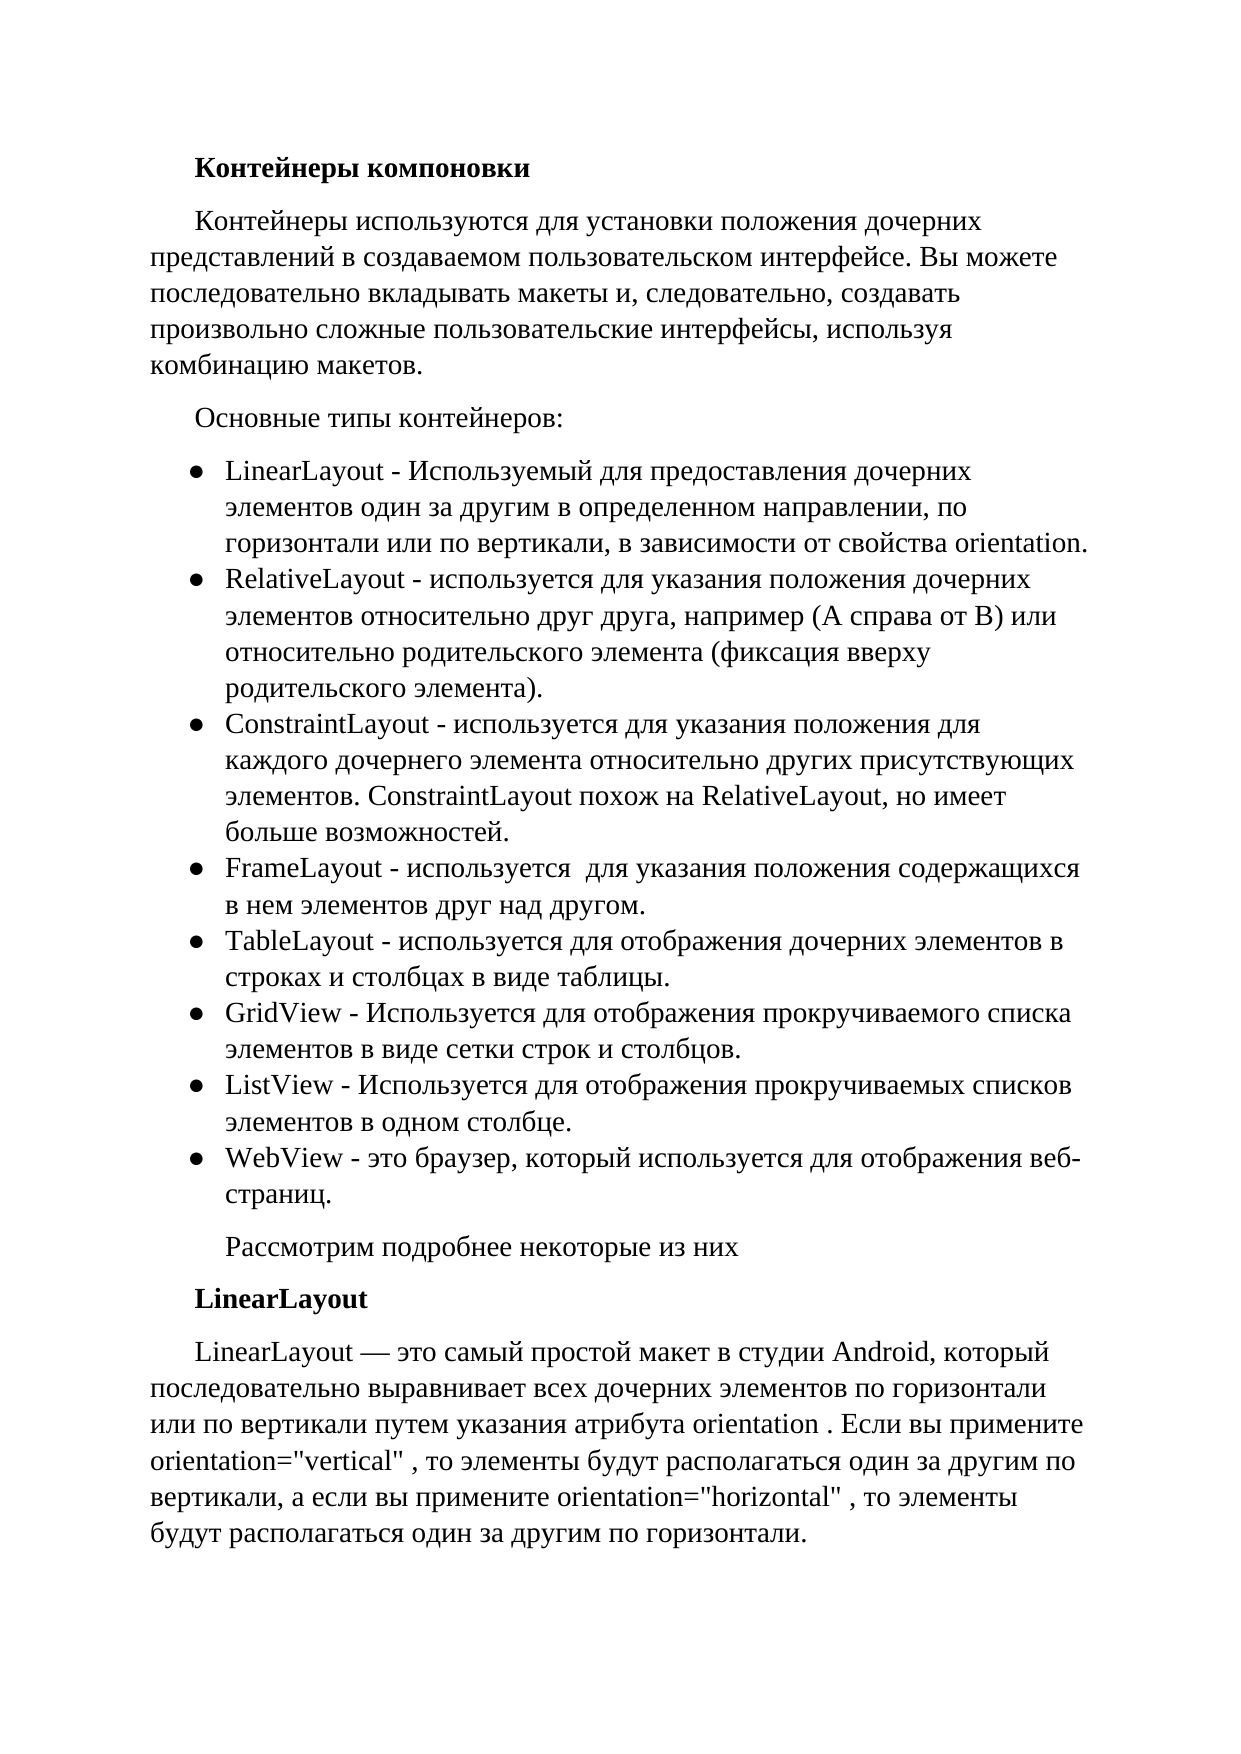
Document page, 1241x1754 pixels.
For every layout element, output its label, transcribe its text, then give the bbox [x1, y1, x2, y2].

list GridView - Используется для отображения прокручиваемого списка элементов в виде сетки строк и столбцов. [187, 995, 1090, 1065]
list ConstraintLayout - используется для указания положения для каждого дочернего элемента относительно других присутствующих элементов. ConstraintLayout похож на RelativeLayout, но имеет больше возможностей. [187, 706, 1090, 848]
text Рассмотрим подробнее некоторые из них [150, 1229, 1090, 1262]
text LinearLayout — это самый простой макет в студии Android, который последовательно выравнивает всех дочерних элементов по горизонтали или по вертикали путем указания атрибута orientation . Если вы примените orientation="vertical" , то элементы будут располагаться один за другим по вертикали, а если вы примените orientation="horizontal" , то элементы будут располагаться один за другим по горизонтали. [150, 1334, 1090, 1549]
list TableLayout - используется для отображения дочерних элементов в строках и столбцах в виде таблицы. [187, 923, 1090, 993]
list WebView - это браузер, который используется для отображения веб-страниц. [187, 1140, 1090, 1209]
text Основные типы контейнеров: [150, 400, 1090, 434]
list ListView - Используется для отображения прокручиваемых списков элементов в одном столбце. [187, 1067, 1090, 1137]
list FrameLayout - используется для указания положения содержащихся в нем элементов друг над другом. [187, 851, 1090, 920]
list LinearLayout - Используемый для предоставления дочерних элементов один за другим в определенном направлении, по горизонтали или по вертикали, в зависимости от свойства orientation. [187, 453, 1090, 559]
list RelativeLayout - используется для указания положения дочерних элементов относительно друг друга, например (A справа от B) или относительно родительского элемента (фиксация вверху родительского элемента). [187, 561, 1090, 703]
text Контейнеры используются для установки положения дочерних представлений в создаваемом пользовательском интерфейсе. Вы можете последовательно вкладывать макеты и, следовательно, создавать произвольно сложные пользовательские интерфейсы, используя комбинацию макетов. [150, 203, 1090, 381]
text Контейнеры компоновки [150, 150, 1090, 183]
text LinearLayout [150, 1282, 1090, 1315]
